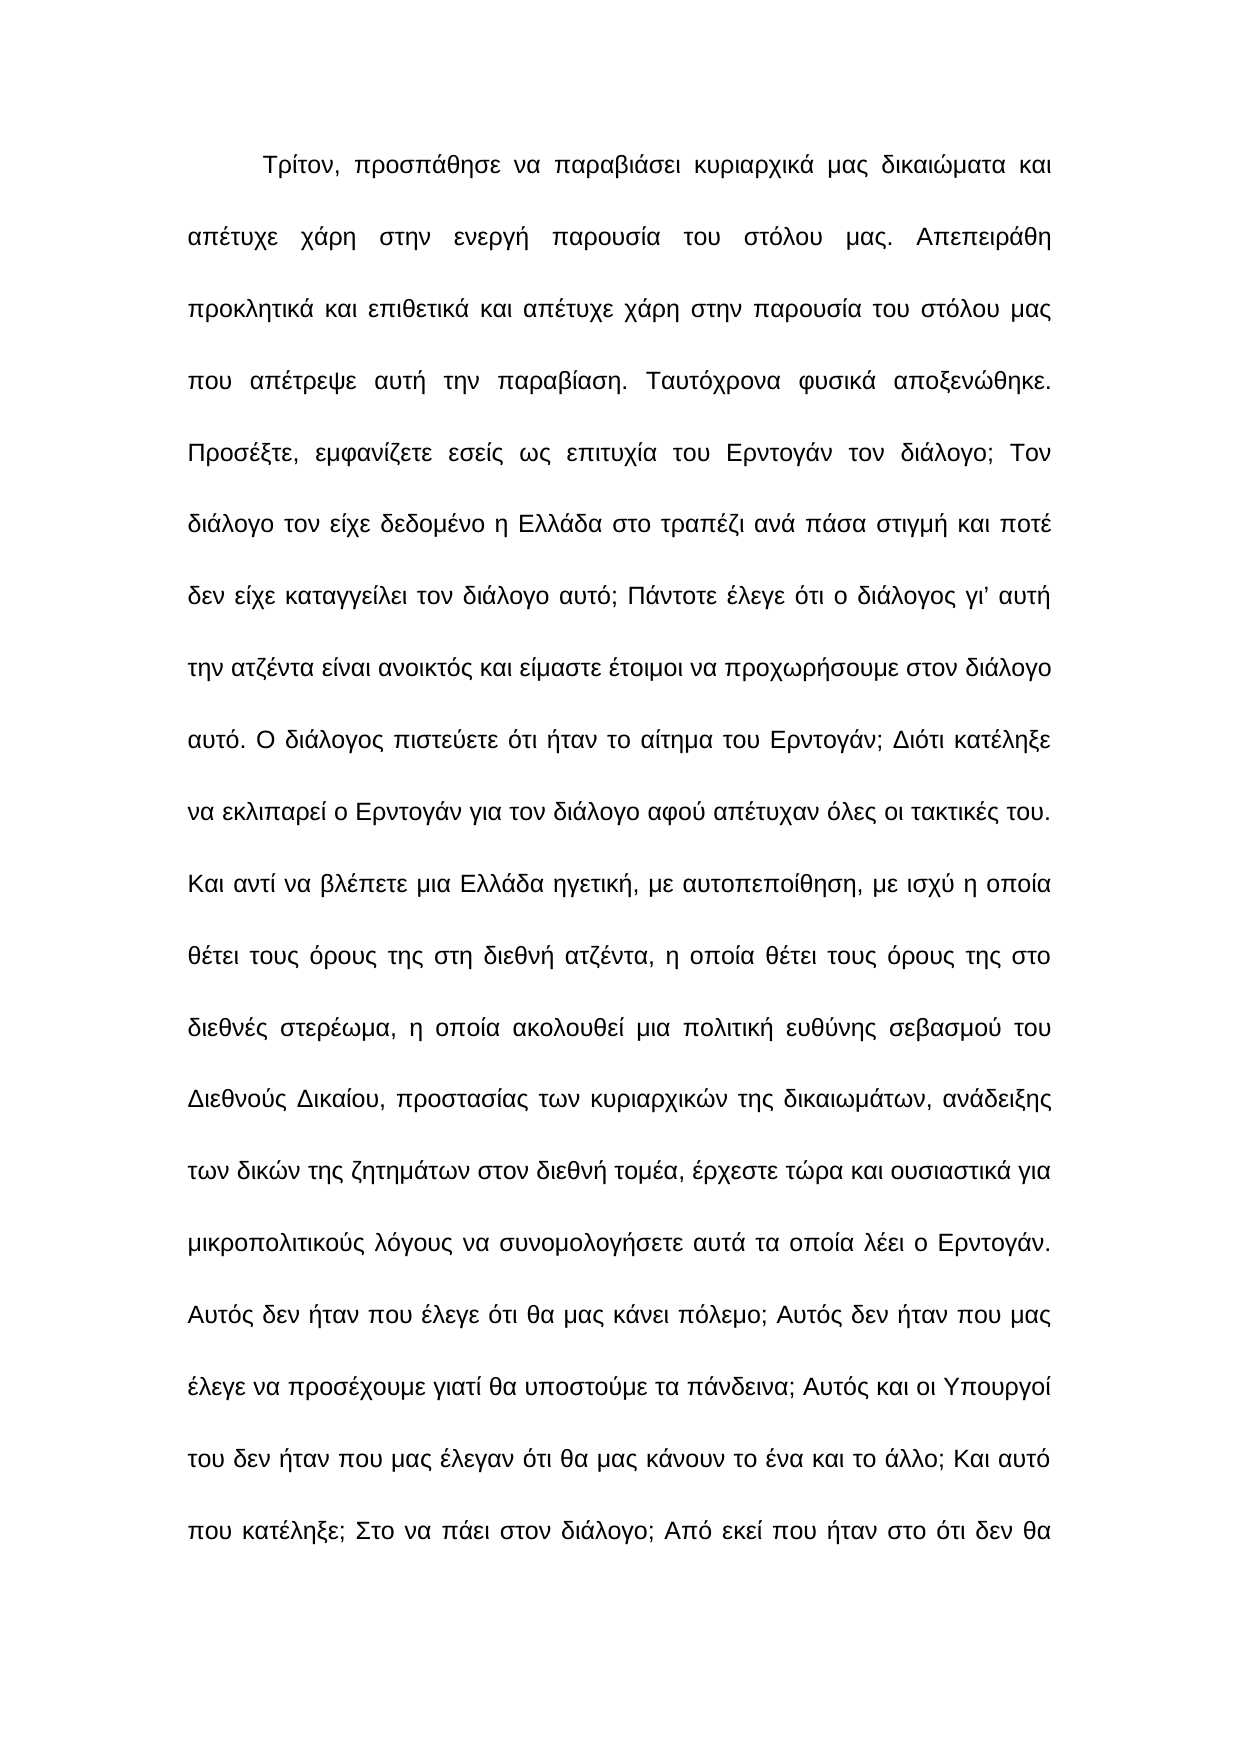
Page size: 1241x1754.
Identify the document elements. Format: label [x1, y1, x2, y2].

text [187, 150, 1053, 1544]
